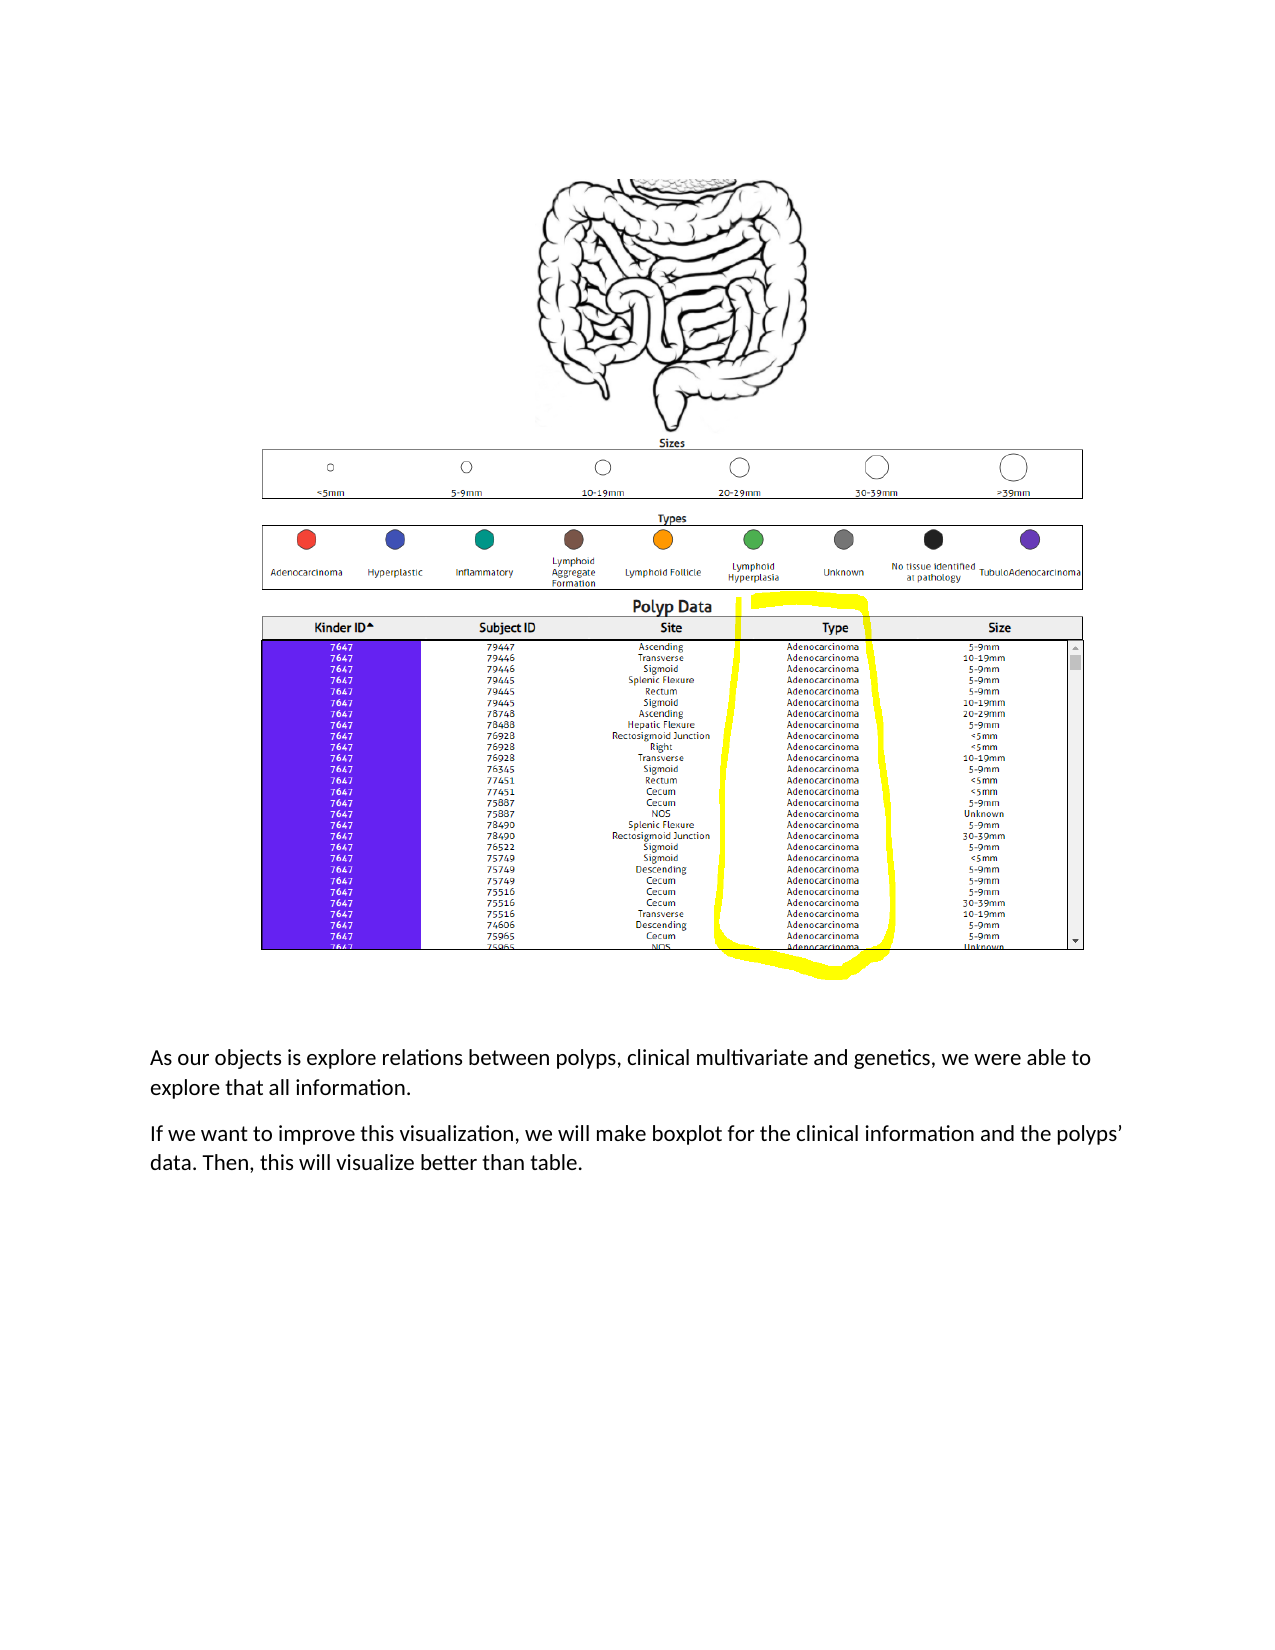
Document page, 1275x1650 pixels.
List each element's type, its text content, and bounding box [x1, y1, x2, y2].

picture [150, 177, 1125, 980]
text As our objects is explore relations between polyps, clinical multivariate and genetics, we were able to explore that all information. [150, 1043, 1125, 1101]
text If we want to improve this visualization, we will make boxplot for the clinical information and the polyps’ data. Then, this will visualize better than table. [150, 1119, 1125, 1176]
